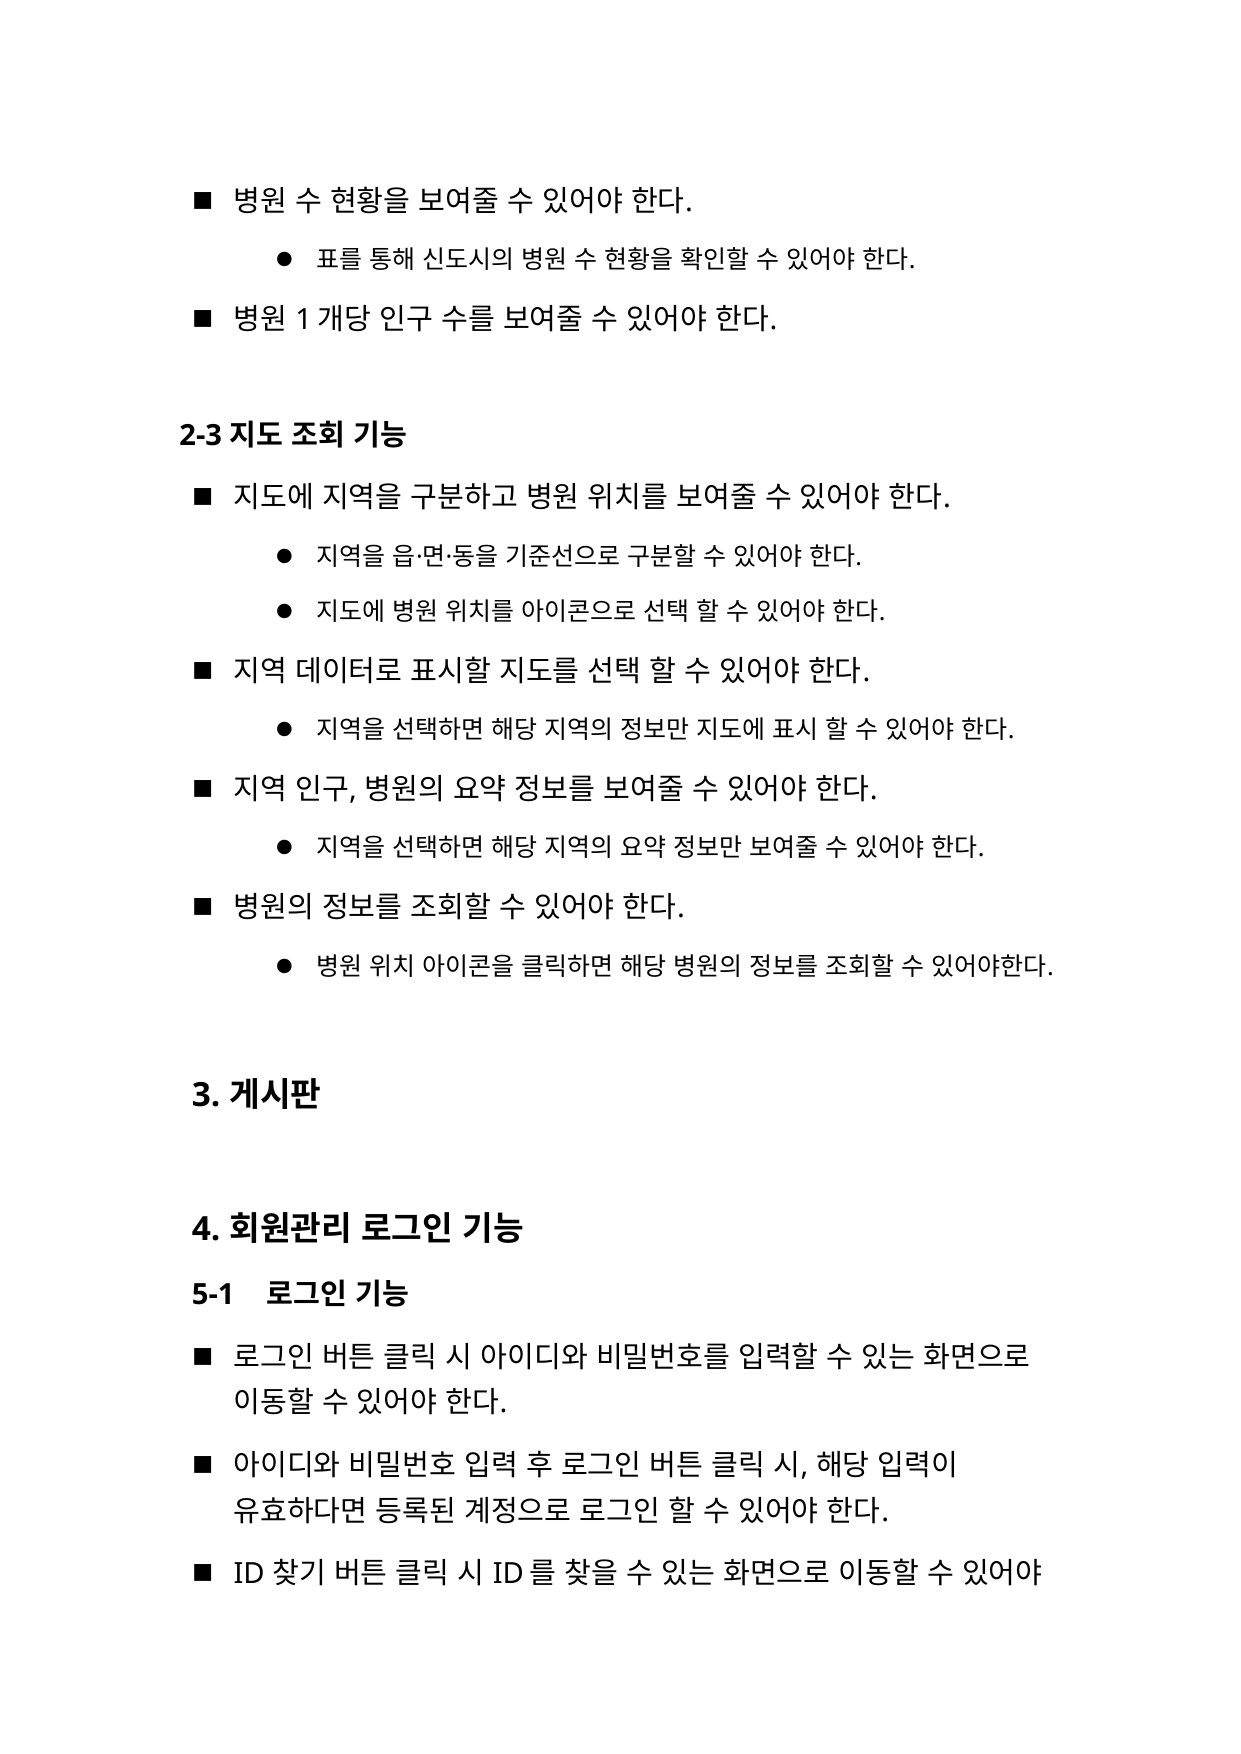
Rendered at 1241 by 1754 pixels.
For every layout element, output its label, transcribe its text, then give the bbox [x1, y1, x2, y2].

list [192, 1549, 1090, 1592]
list 아이디와 비밀번호 입력 후 로그인 버튼 클릭 시, 해당 입력이 유효하다면 등록된 계정으로 로그인 할 수 있어야 한다. [192, 1441, 1090, 1529]
list 지역을 선택하면 해당 지역의 정보만 지도에 표시 할 수 있어야 한다. [275, 710, 1090, 746]
list 표를 통해 신도시의 병원 수 현황을 확인할 수 있어야 한다. [275, 239, 1090, 276]
list 로그인 버튼 클릭 시 아이디와 비밀번호를 입력할 수 있는 화면으로 이동할 수 있어야 한다. [192, 1333, 1090, 1421]
list 병원 위치 아이콘을 클릭하면 해당 병원의 정보를 조회할 수 있어야한다. [275, 946, 1090, 982]
text 2-3 지도 조회 기능 [150, 411, 1090, 453]
list 게시판 [192, 1067, 1090, 1116]
list 병원의 정보를 조회할 수 있어야 한다. [192, 884, 1090, 926]
list 병원 1개당 인구 수를 보여줄 수 있어야 한다. [192, 295, 1090, 338]
list 지도에 지역을 구분하고 병원 위치를 보여줄 수 있어야 한다. [192, 473, 1090, 516]
list 회원관리 로그인 기능 [192, 1202, 1090, 1250]
list 지역을 선택하면 해당 지역의 요약 정보만 보여줄 수 있어야 한다. [275, 828, 1090, 864]
list 지역 데이터로 표시할 지도를 선택 할 수 있어야 한다. [192, 647, 1090, 690]
list 로그인 기능 [192, 1271, 1090, 1313]
list 병원 수 현황을 보여줄 수 있어야 한다. [192, 177, 1090, 219]
list 지역을 읍·면·동을 기준선으로 구분할 수 있어야 한다. [275, 536, 1090, 572]
list 지역 인구, 병원의 요약 정보를 보여줄 수 있어야 한다. [192, 766, 1090, 808]
list 지도에 병원 위치를 아이콘으로 선택 할 수 있어야 한다. [275, 592, 1090, 628]
